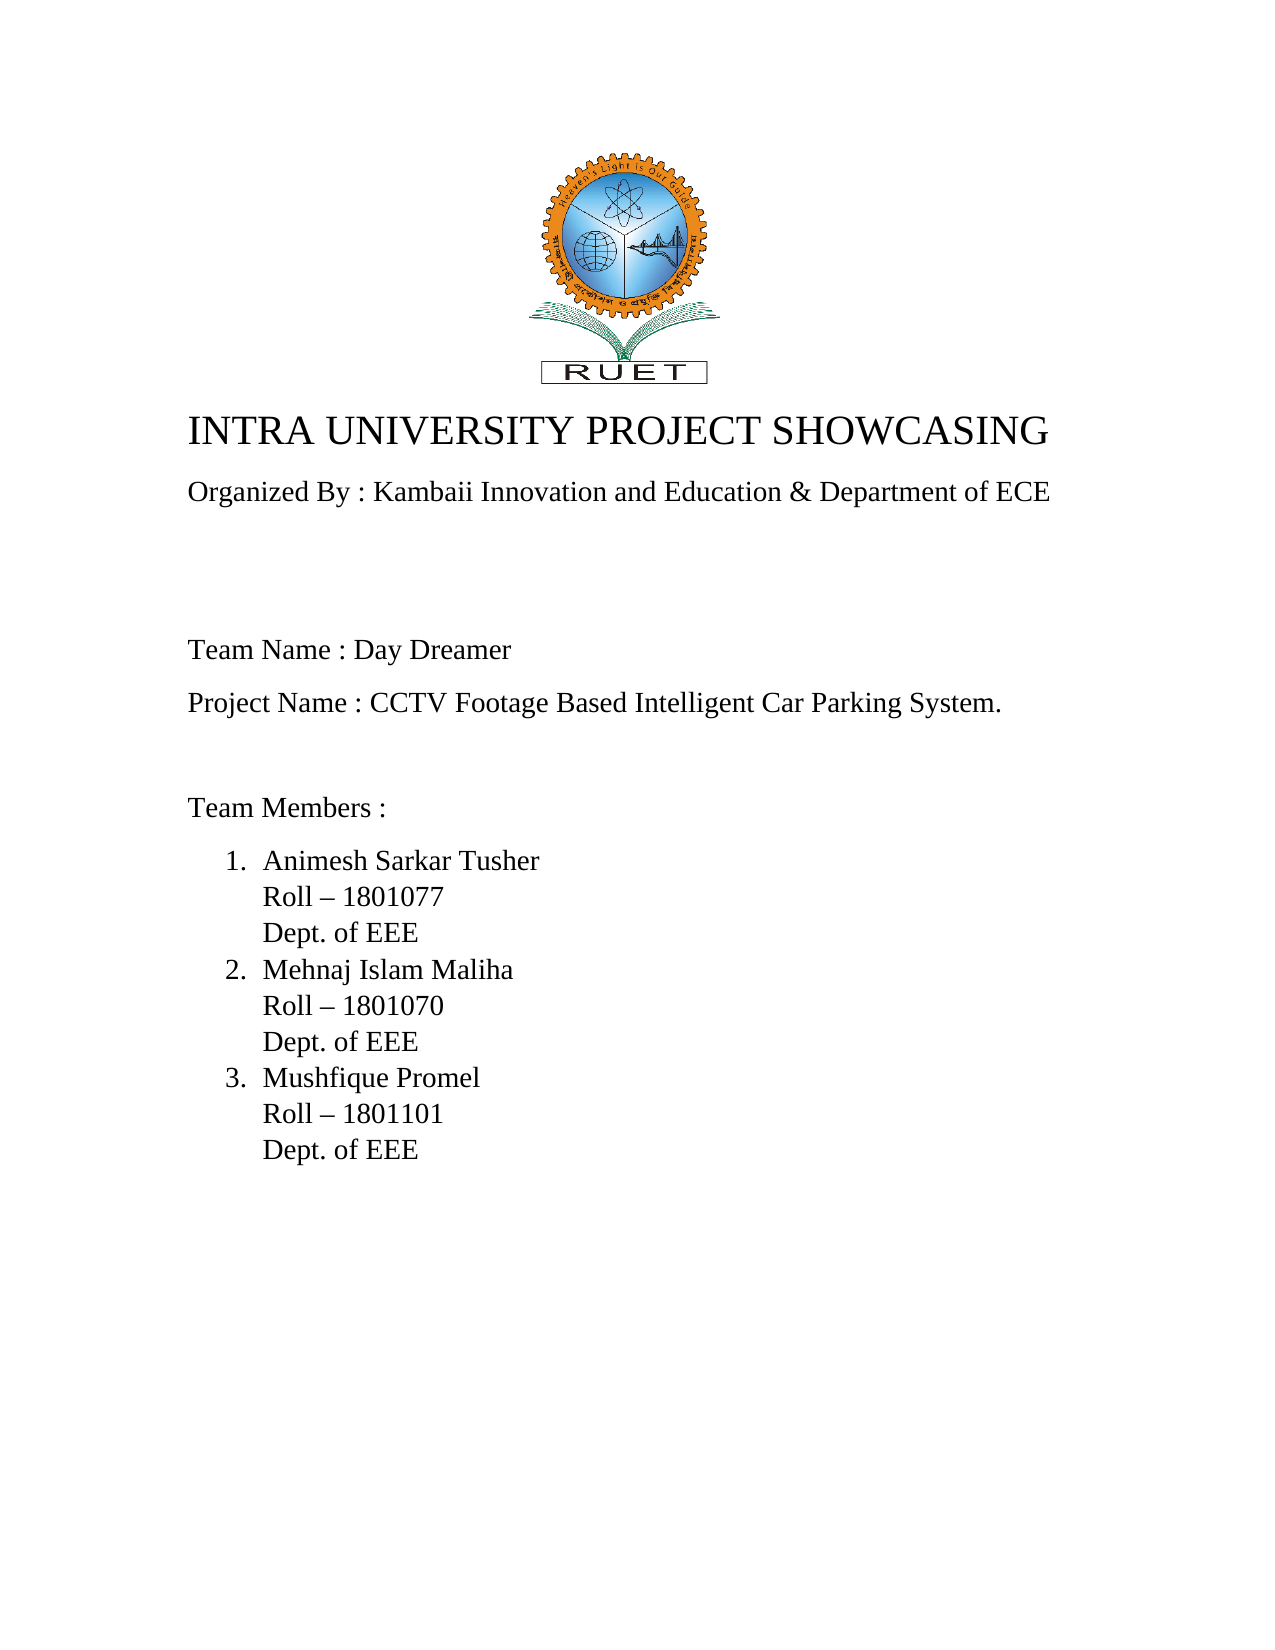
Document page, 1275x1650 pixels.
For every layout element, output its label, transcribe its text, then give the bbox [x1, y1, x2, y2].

text Team Members : [150, 791, 1125, 824]
text INTRA UNIVERSITY PROJECT SHOWCASING [150, 405, 1125, 453]
text Organized By : Kambaii Innovation and Education & Department of ECE [150, 474, 1125, 507]
picture [525, 150, 723, 387]
list Mehnaj Islam Maliha Roll – 1801070 Dept. of EEE [225, 952, 1125, 1058]
list Mushfique Promel Roll – 1801101 Dept. of EEE [225, 1060, 1125, 1166]
text Team Name : Day Dreamer [150, 632, 1125, 666]
text Project Name : CCTV Footage Based Intelligent Car Parking System. [150, 685, 1125, 718]
list Animesh Sarkar Tusher Roll – 1801077 Dept. of EEE [225, 843, 1125, 949]
